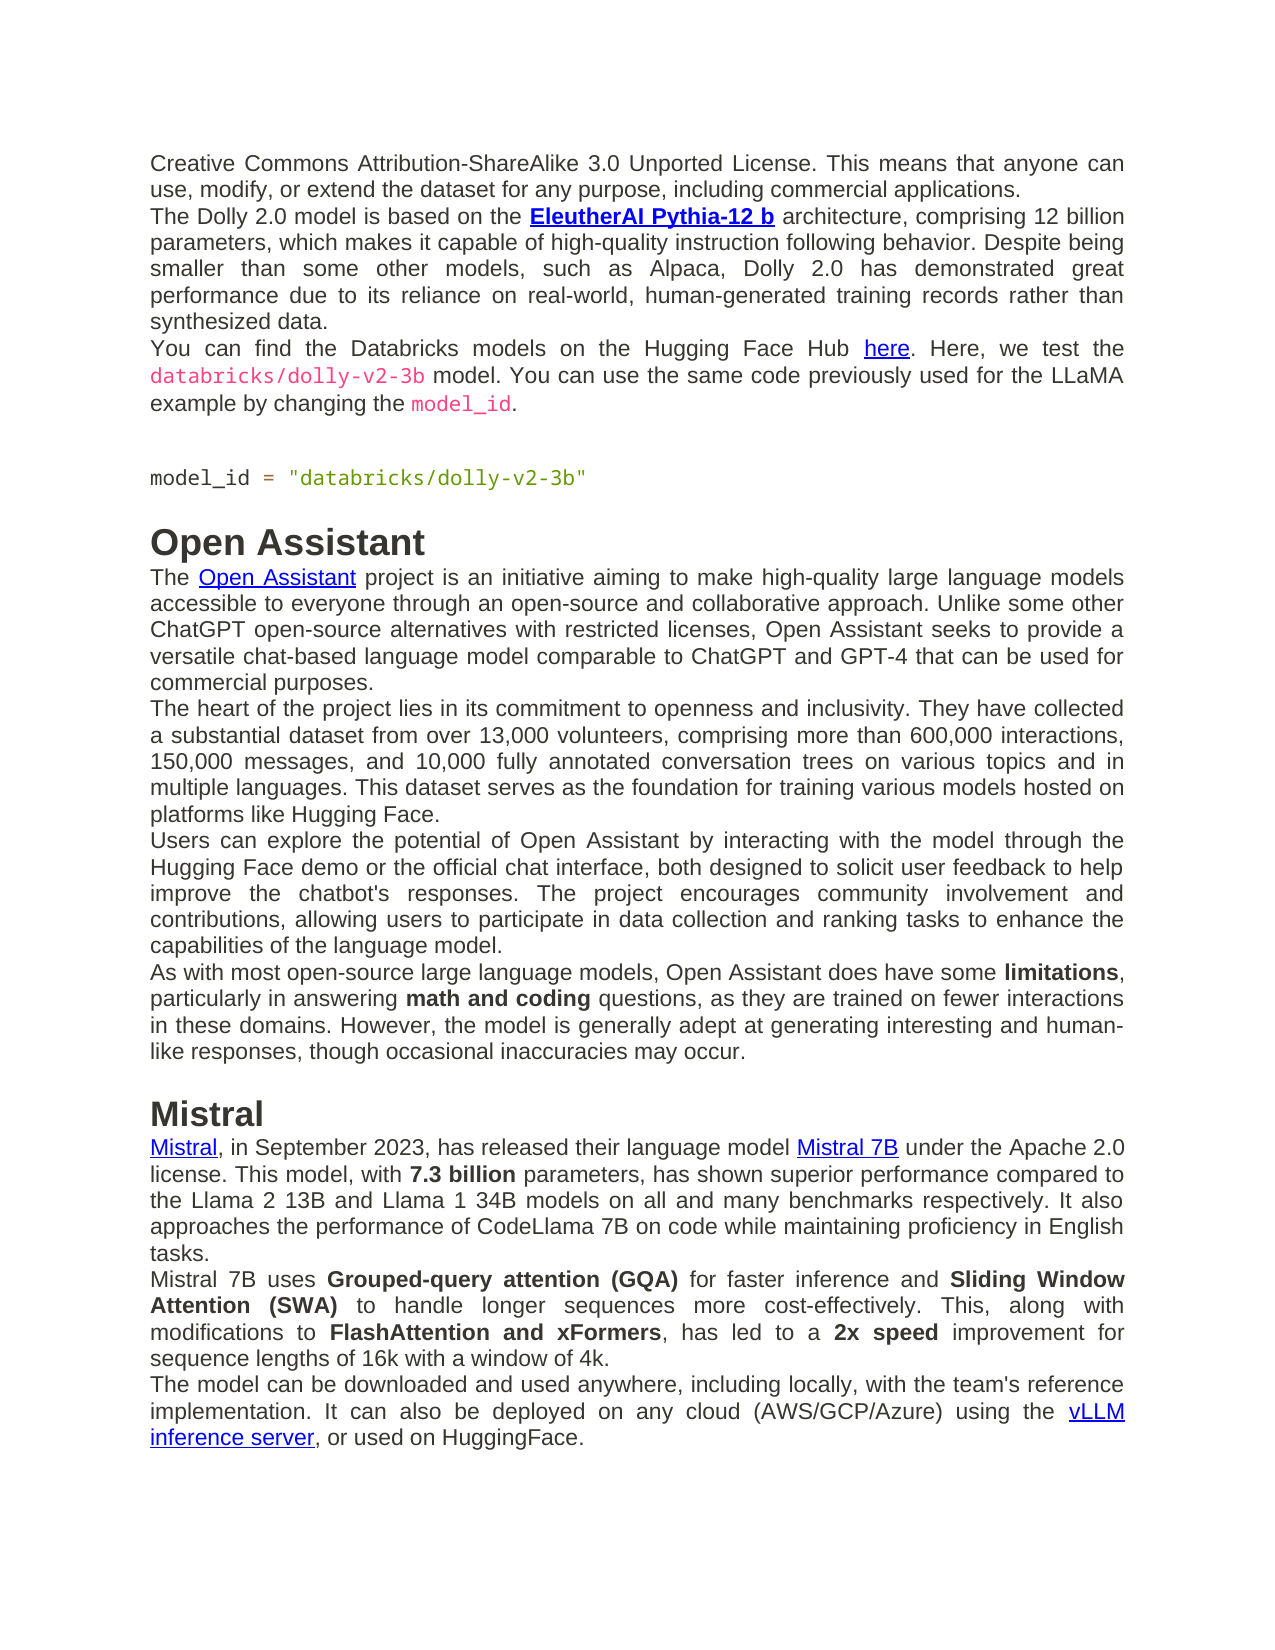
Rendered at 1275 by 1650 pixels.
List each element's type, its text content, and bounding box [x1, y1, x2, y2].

text The heart of the project lies in its commitment to openness and inclusivity. They have collected a substantial dataset from over 13,000 volunteers, comprising more than 600,000 interactions, 150,000 messages, and 10,000 fully annotated conversation trees on various topics and in multiple languages. This dataset serves as the foundation for training various models hosted on platforms like Hugging Face. [150, 695, 1125, 827]
text model_id = "databricks/dolly-v2-3b" [150, 463, 1125, 491]
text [150, 150, 1125, 203]
subtitle Mistral [150, 1093, 1125, 1134]
subtitle Open Assistant [150, 520, 1125, 563]
text The Open Assistant project is an initiative aiming to make high-quality large language models accessible to everyone through an open-source and collaborative approach. Unlike some other ChatGPT open-source alternatives with restricted licenses, Open Assistant seeks to provide a versatile chat-based language model comparable to ChatGPT and GPT-4 that can be used for commercial purposes. [150, 563, 1125, 695]
text Users can explore the potential of Open Assistant by interacting with the model through the Hugging Face demo or the official chat interface, both designed to solicit user feedback to help improve the chatbot's responses. The project encourages community involvement and contributions, allowing users to participate in data collection and ranking tasks to enhance the capabilities of the language model. [150, 827, 1125, 959]
text Mistral 7B uses Grouped-query attention (GQA) for faster inference and Sliding Window Attention (SWA) to handle longer sequences more cost-effectively. This, along with modifications to FlashAttention and xFormers, has led to a 2x speed improvement for sequence lengths of 16k with a window of 4k. [150, 1266, 1125, 1371]
text The model can be downloaded and used anywhere, including locally, with the team's reference implementation. It can also be deployed on any cloud (AWS/GCP/Azure) using the vLLM inference server, or used on HuggingFace. [150, 1371, 1125, 1450]
text The Dolly 2.0 model is based on the EleutherAI Pythia-12 b architecture, comprising 12 billion parameters, which makes it capable of high-quality instruction following behavior. Despite being smaller than some other models, such as Alpaca, Dolly 2.0 has demonstrated great performance due to its reliance on real-world, human-generated training records rather than synthesized data. [150, 203, 1125, 334]
text As with most open-source large language models, Open Assistant does have some limitations, particularly in answering math and coding questions, as they are trained on fewer interactions in these domains. However, the model is generally adept at generating interesting and human-like responses, though occasional inaccuracies may occur. [150, 959, 1125, 1064]
text You can find the Databricks models on the Hugging Face Hub here. Here, we test the databricks/dolly-v2-3b model. You can use the same code previously used for the LLaMA example by changing the model_id. [150, 334, 1125, 418]
text Mistral, in September 2023, has released their language model Mistral 7B under the Apache 2.0 license. This model, with 7.3 billion parameters, has shown superior performance compared to the Llama 2 13B and Llama 1 34B models on all and many benchmarks respectively. It also approaches the performance of CodeLlama 7B on code while maintaining proficiency in English tasks. [150, 1134, 1125, 1266]
